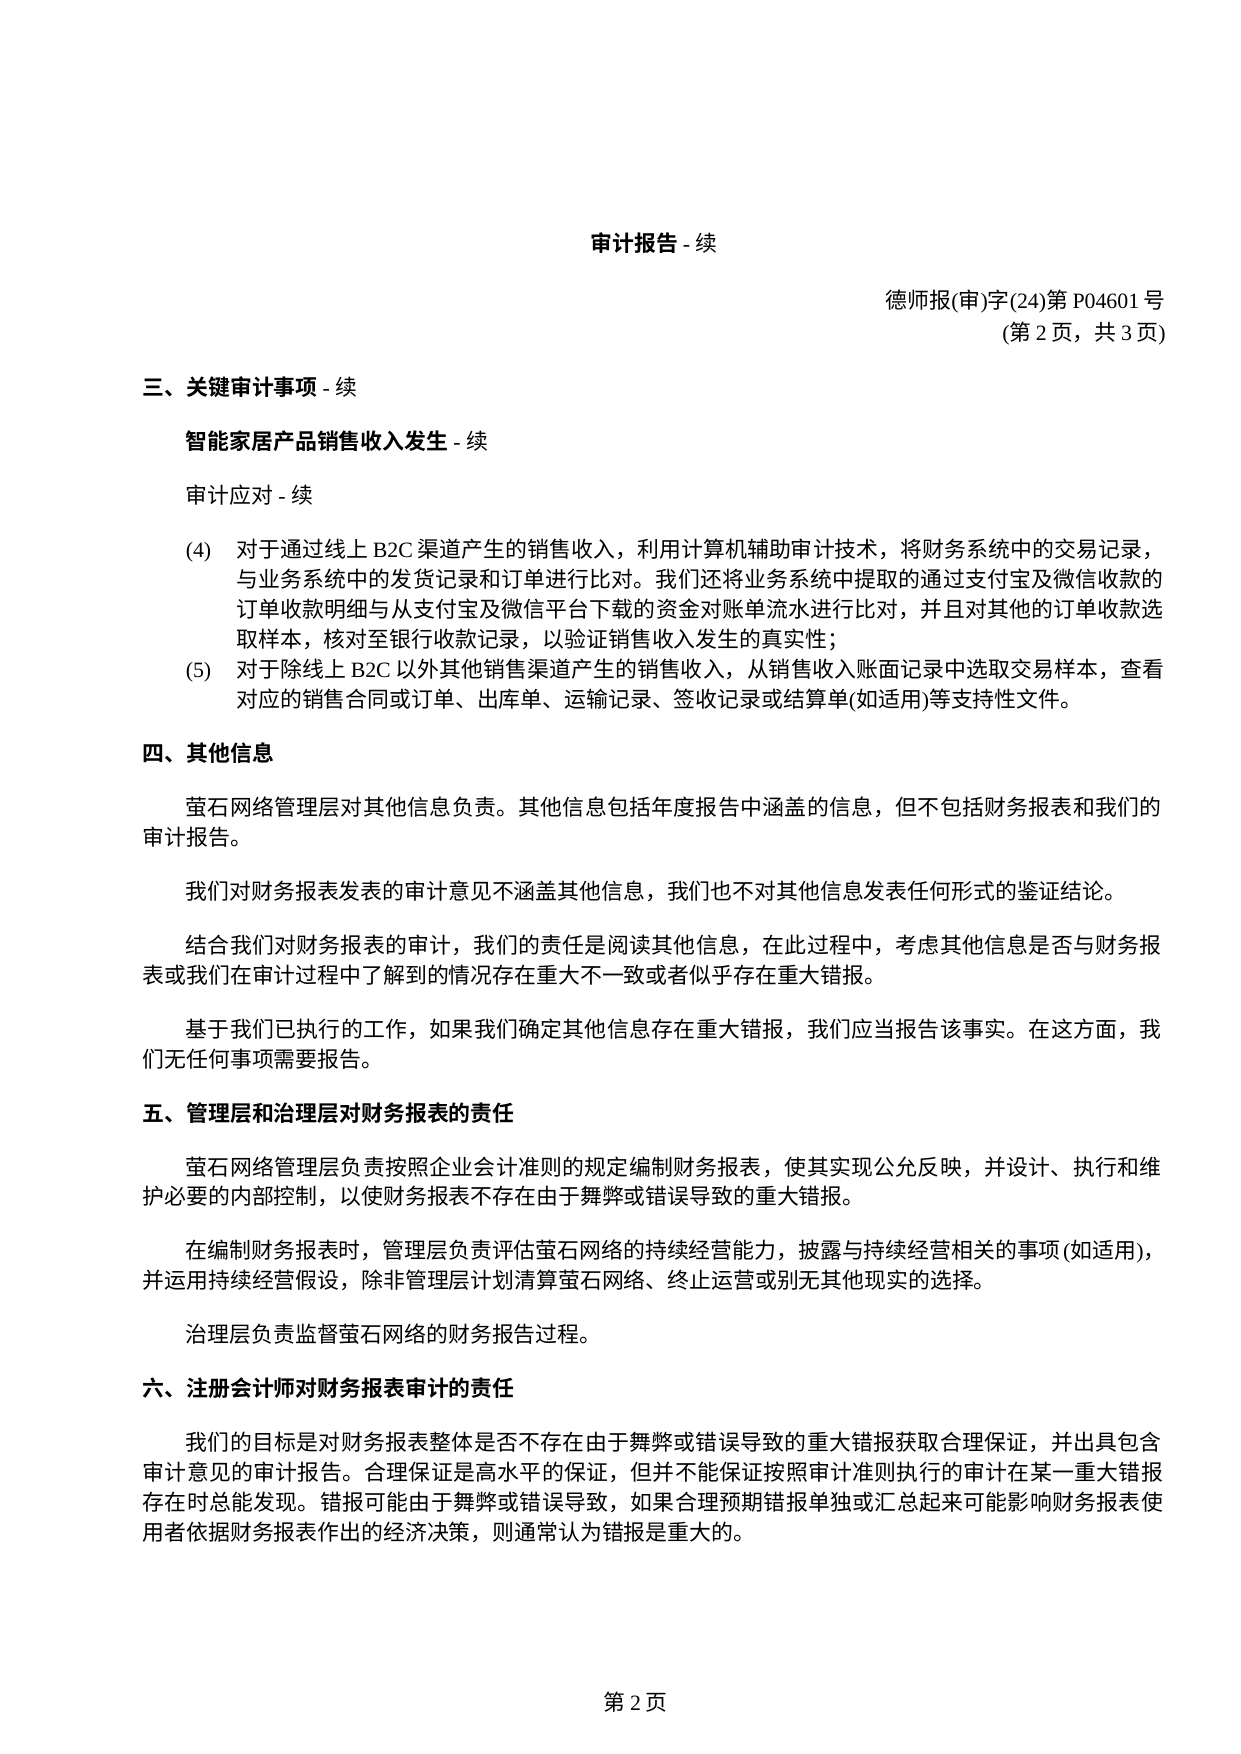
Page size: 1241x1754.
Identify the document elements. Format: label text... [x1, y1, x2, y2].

text 结合我们对财务报表的审计，我们的责任是阅读其他信息，在此过程中，考虑其他信息是否与财务报表或我们在审计过程中了解到的情况存在重大不一致或者似乎存在重大错报。 [142, 929, 1165, 989]
text 审计应对 - 续 [142, 479, 1165, 509]
text 智能家居产品销售收入发生 - 续 [142, 426, 1165, 456]
text 四、其他信息 [142, 737, 1165, 767]
text 五、管理层和治理层对财务报表的责任 [142, 1097, 1165, 1127]
text 萤石网络管理层负责按照企业会计准则的规定编制财务报表，使其实现公允反映，并设计、执行和维护必要的内部控制，以使财务报表不存在由于舞弊或错误导致的重大错报。 [142, 1151, 1165, 1211]
text 德师报(审)字(24)第P04601号 [105, 283, 1165, 315]
text 我们的目标是对财务报表整体是否不存在由于舞弊或错误导致的重大错报获取合理保证，并出具包含审计意见的审计报告。合理保证是高水平的保证，但并不能保证按照审计准则执行的审计在某一重大错报存在时总能发现。错报可能由于舞弊或错误导致，如果合理预期错报单独或汇总起来可能影响财务报表使用者依据财务报表作出的经济决策，则通常认为错报是重大的。 [142, 1427, 1165, 1547]
text 基于我们已执行的工作，如果我们确定其他信息存在重大错报，我们应当报告该事实。在这方面，我们无任何事项需要报告。 [142, 1013, 1165, 1073]
text (第2页，共3页) [142, 315, 1165, 346]
text 六、注册会计师对财务报表审计的责任 [142, 1373, 1165, 1403]
list 对于通过线上B2C渠道产生的销售收入，利用计算机辅助审计技术，将财务系统中的交易记录，与业务系统中的发货记录和订单进行比对。我们还将业务系统中提取的通过支付宝及微信收款的订单收款明细与从支付宝及微信平台下载的资金对账单流水进行比对，并且对其他的订单收款选取样本，核对至银行收款记录，以验证销售收入发生的真实性； [186, 533, 1165, 653]
text 萤石网络管理层对其他信息负责。其他信息包括年度报告中涵盖的信息，但不包括财务报表和我们的审计报告。 [142, 791, 1165, 851]
text 在编制财务报表时，管理层负责评估萤石网络的持续经营能力，披露与持续经营相关的事项(如适用)，并运用持续经营假设，除非管理层计划清算萤石网络、终止运营或别无其他现实的选择。 [142, 1235, 1165, 1295]
text 我们对财务报表发表的审计意见不涵盖其他信息，我们也不对其他信息发表任何形式的鉴证结论。 [142, 875, 1165, 905]
list 对于除线上B2C以外其他销售渠道产生的销售收入，从销售收入账面记录中选取交易样本，查看对应的销售合同或订单、出库单、运输记录、签收记录或结算单(如适用)等支持性文件。 [186, 653, 1165, 714]
text 审计报告 - 续 [142, 226, 1165, 258]
text 三、关键审计事项 - 续 [142, 372, 1165, 402]
text 治理层负责监督萤石网络的财务报告过程。 [142, 1319, 1165, 1349]
